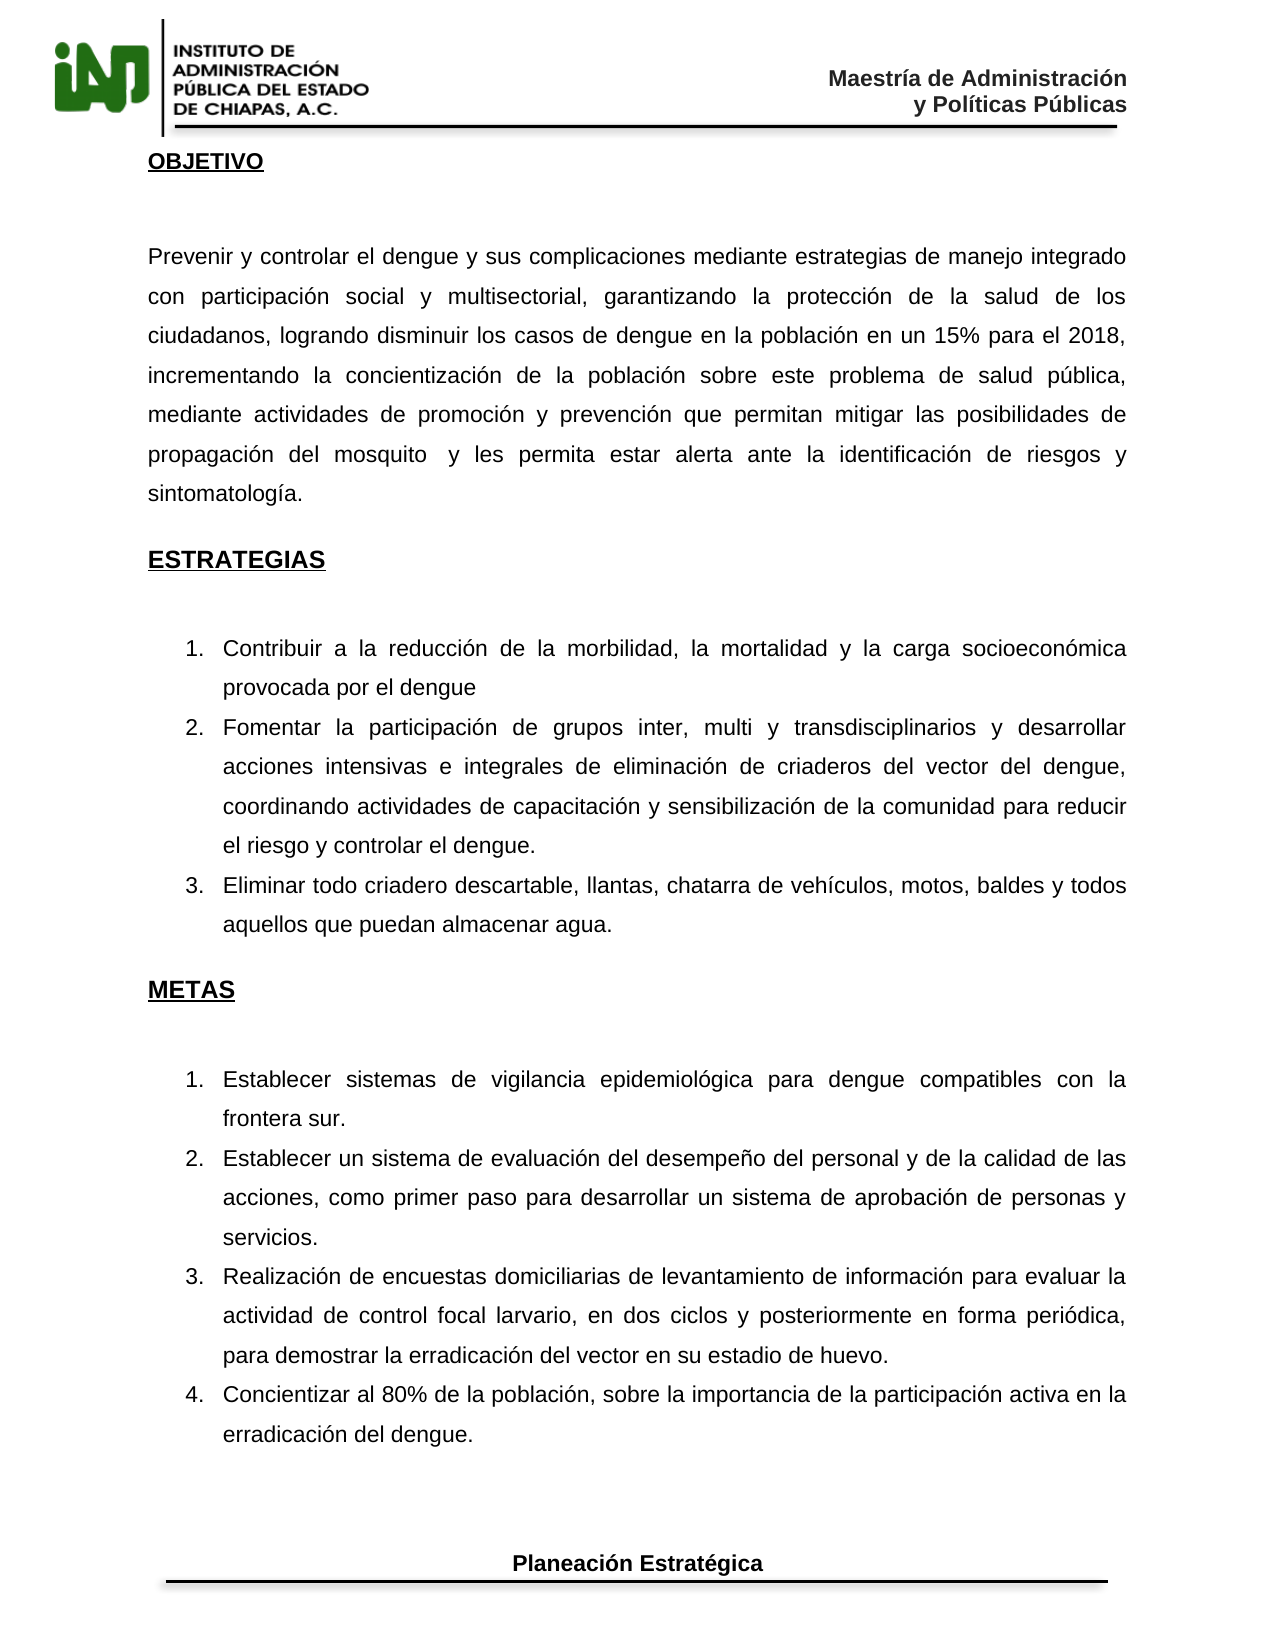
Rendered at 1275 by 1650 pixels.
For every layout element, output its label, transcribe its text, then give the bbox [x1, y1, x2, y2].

list Eliminar todo criadero descartable, llantas, chatarra de vehículos, motos, baldes y todos aquellos que puedan almacenar agua. [185, 872, 1127, 937]
subtitle ESTRATEGIAS [148, 545, 1127, 573]
subtitle METAS [148, 976, 1127, 1004]
list Establecer un sistema de evaluación del desempeño del personal y de la calidad de las acciones, como primer paso para desarrollar un sistema de aprobación de personas y servicios. [185, 1144, 1127, 1250]
text Prevenir y controlar el dengue y sus complicaciones mediante estrategias de manejo integrado con participación social y multisectorial, garantizando la protección de la salud de los ciudadanos, logrando disminuir los casos de dengue en la población en un 15% para el 2018, incrementando la concientización de la población sobre este problema de salud pública, mediante actividades de promoción y prevención que permitan mitigar las posibilidades de propagación del mosquito y les permita estar alerta ante la identificación de riesgos y sintomatología. [148, 243, 1127, 507]
list Fomentar la participación de grupos inter, multi y transdisciplinarios y desarrollar acciones intensivas e integrales de eliminación de criaderos del vector del dengue, coordinando actividades de capacitación y sensibilización de la comunidad para reducir el riesgo y controlar el dengue. [185, 714, 1127, 858]
list Establecer sistemas de vigilancia epidemiológica para dengue compatibles con la frontera sur. [185, 1066, 1127, 1131]
subtitle OBJETIVO [148, 148, 1127, 174]
list Contribuir a la reducción de la morbilidad, la mortalidad y la carga socioeconómica provocada por el dengue [185, 635, 1127, 701]
list Realización de encuestas domiciliarias de levantamiento de información para evaluar la actividad de control focal larvario, en dos ciclos y posteriormente en forma periódica, para demostrar la erradicación del vector en su estadio de huevo. [185, 1263, 1127, 1368]
list Concientizar al 80% de la población, sobre la importancia de la participación activa en la erradicación del dengue. [185, 1381, 1127, 1447]
picture [54, 19, 369, 137]
